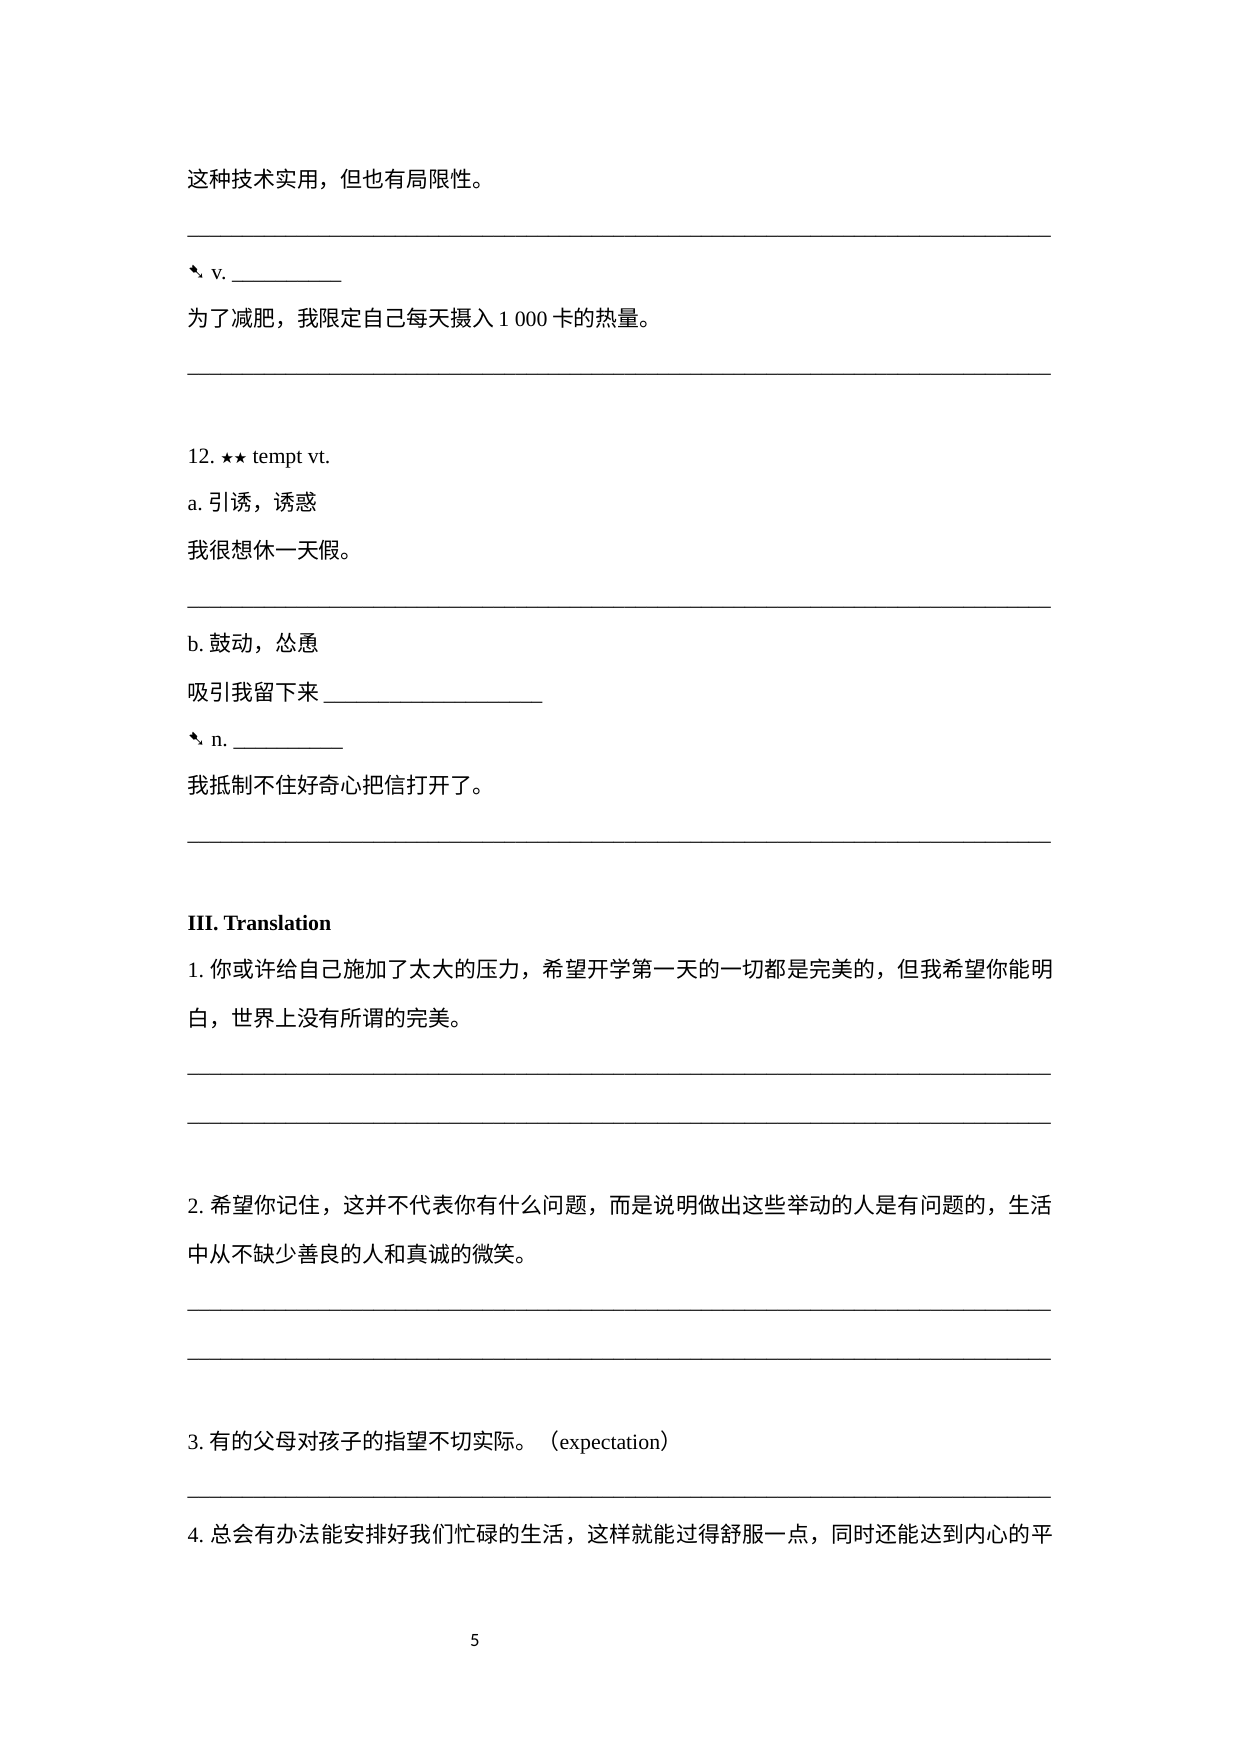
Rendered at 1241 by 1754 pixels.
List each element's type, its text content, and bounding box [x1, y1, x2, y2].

text 吸引我留下来 ____________________ [187, 674, 1053, 707]
text 2. 希望你记住，这并不代表你有什么问题，而是说明做出这些举动的人是有问题的，生活中从不缺少善良的人和真诚的微笑。 [187, 1187, 1053, 1269]
text ➷ v. __________ [187, 255, 1053, 288]
text 12. ★★ tempt vt. [187, 439, 1053, 472]
text _______________________________________________________________________________ [187, 581, 1053, 613]
text _______________________________________________________________________________ [187, 349, 1053, 381]
text 我抵制不住好奇心把信打开了。 [187, 768, 1053, 800]
text a. 引诱，诱惑 [187, 484, 1053, 517]
text _______________________________________________________________________________ [187, 210, 1053, 243]
text III. Translation [187, 906, 1053, 939]
text 我很想休一天假。 [187, 532, 1053, 565]
text ➷ n. __________ [187, 723, 1053, 755]
text 这种技术实用，但也有局限性。 [187, 162, 1053, 194]
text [187, 1517, 1053, 1549]
text _______________________________________________________________________________ [187, 816, 1053, 848]
text 3. 有的父母对孩子的指望不切实际。（expectation） [187, 1423, 1053, 1456]
text 为了减肥，我限定自己每天摄入1 000卡的热量。 [187, 301, 1053, 333]
text _______________________________________________________________________________ [187, 1472, 1053, 1504]
text 1. 你或许给自己施加了太大的压力，希望开学第一天的一切都是完美的，但我希望你能明白，世界上没有所谓的完美。 [187, 951, 1053, 1033]
text b. 鼓动，怂恿 [187, 626, 1053, 658]
